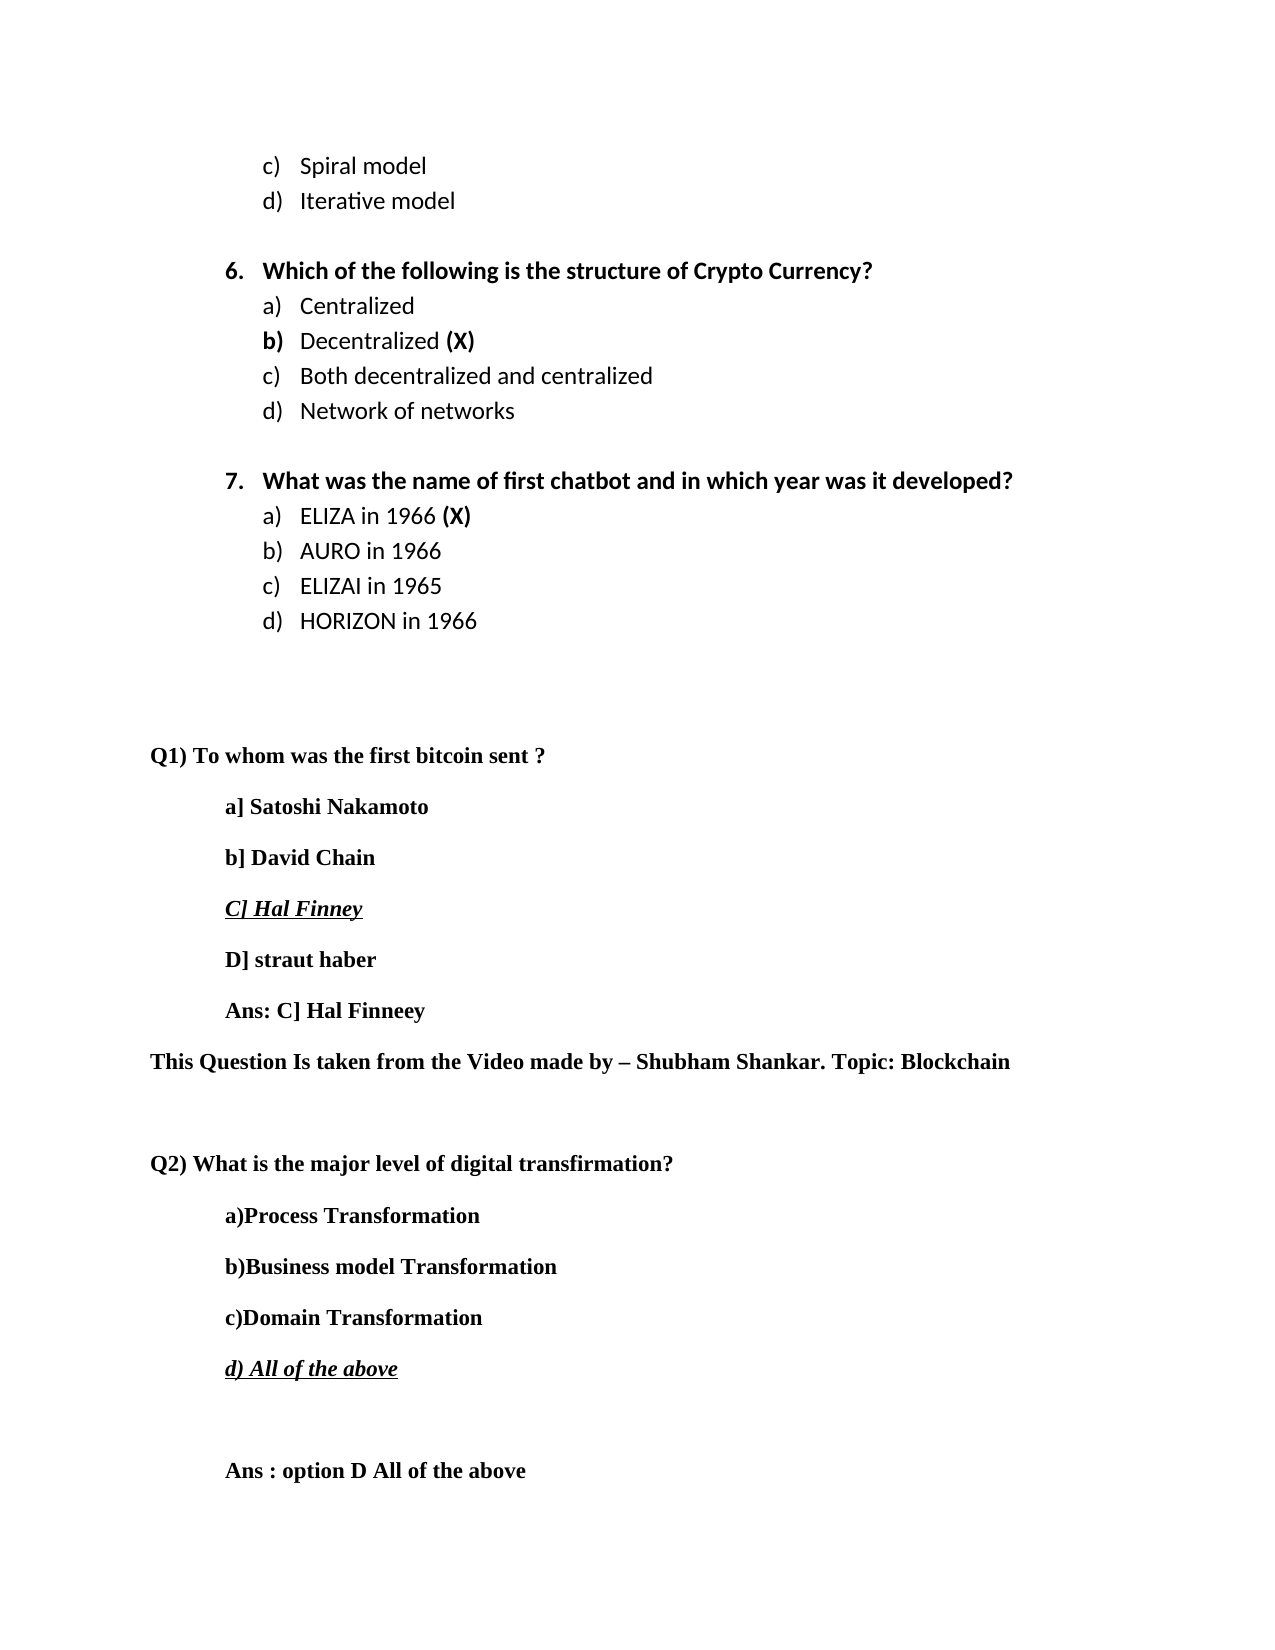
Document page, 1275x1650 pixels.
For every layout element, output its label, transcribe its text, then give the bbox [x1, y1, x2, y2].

list Both decentralized and centralized [262, 360, 1125, 391]
list ELIZA in 1966 (X) [262, 500, 1125, 531]
list AURO in 1966 [262, 535, 1125, 566]
list Decentralized (X) [262, 325, 1125, 356]
list Spiral model [262, 150, 1125, 181]
text Q1) To whom was the first bitcoin sent ? [150, 742, 1125, 768]
text Ans: C] Hal Finneey [150, 997, 1125, 1024]
list What was the name of first chatbot and in which year was it developed? [225, 465, 1125, 496]
text c)Domain Transformation [150, 1304, 1125, 1330]
text C] Hal Finney [150, 895, 1125, 922]
list Network of networks [262, 395, 1125, 426]
text b)Business model Transformation [150, 1253, 1125, 1279]
list Centralized [262, 290, 1125, 321]
text Q2) What is the major level of digital transfirmation? [150, 1150, 1125, 1177]
list ELIZAI in 1965 [262, 570, 1125, 601]
text b] David Chain [150, 844, 1125, 871]
list Iterative model [262, 185, 1125, 216]
text D] straut haber [150, 946, 1125, 973]
list Which of the following is the structure of Crypto Currency? [225, 255, 1125, 286]
text a] Satoshi Nakamoto [150, 793, 1125, 819]
text This Question Is taken from the Video made by – Shubham Shankar. Topic: Blockchain [150, 1048, 1125, 1075]
list HORIZON in 1966 [262, 605, 1125, 636]
text a)Process Transformation [150, 1202, 1125, 1228]
text Ans : option D All of the above [150, 1457, 1125, 1483]
text d) All of the above [150, 1355, 1125, 1381]
